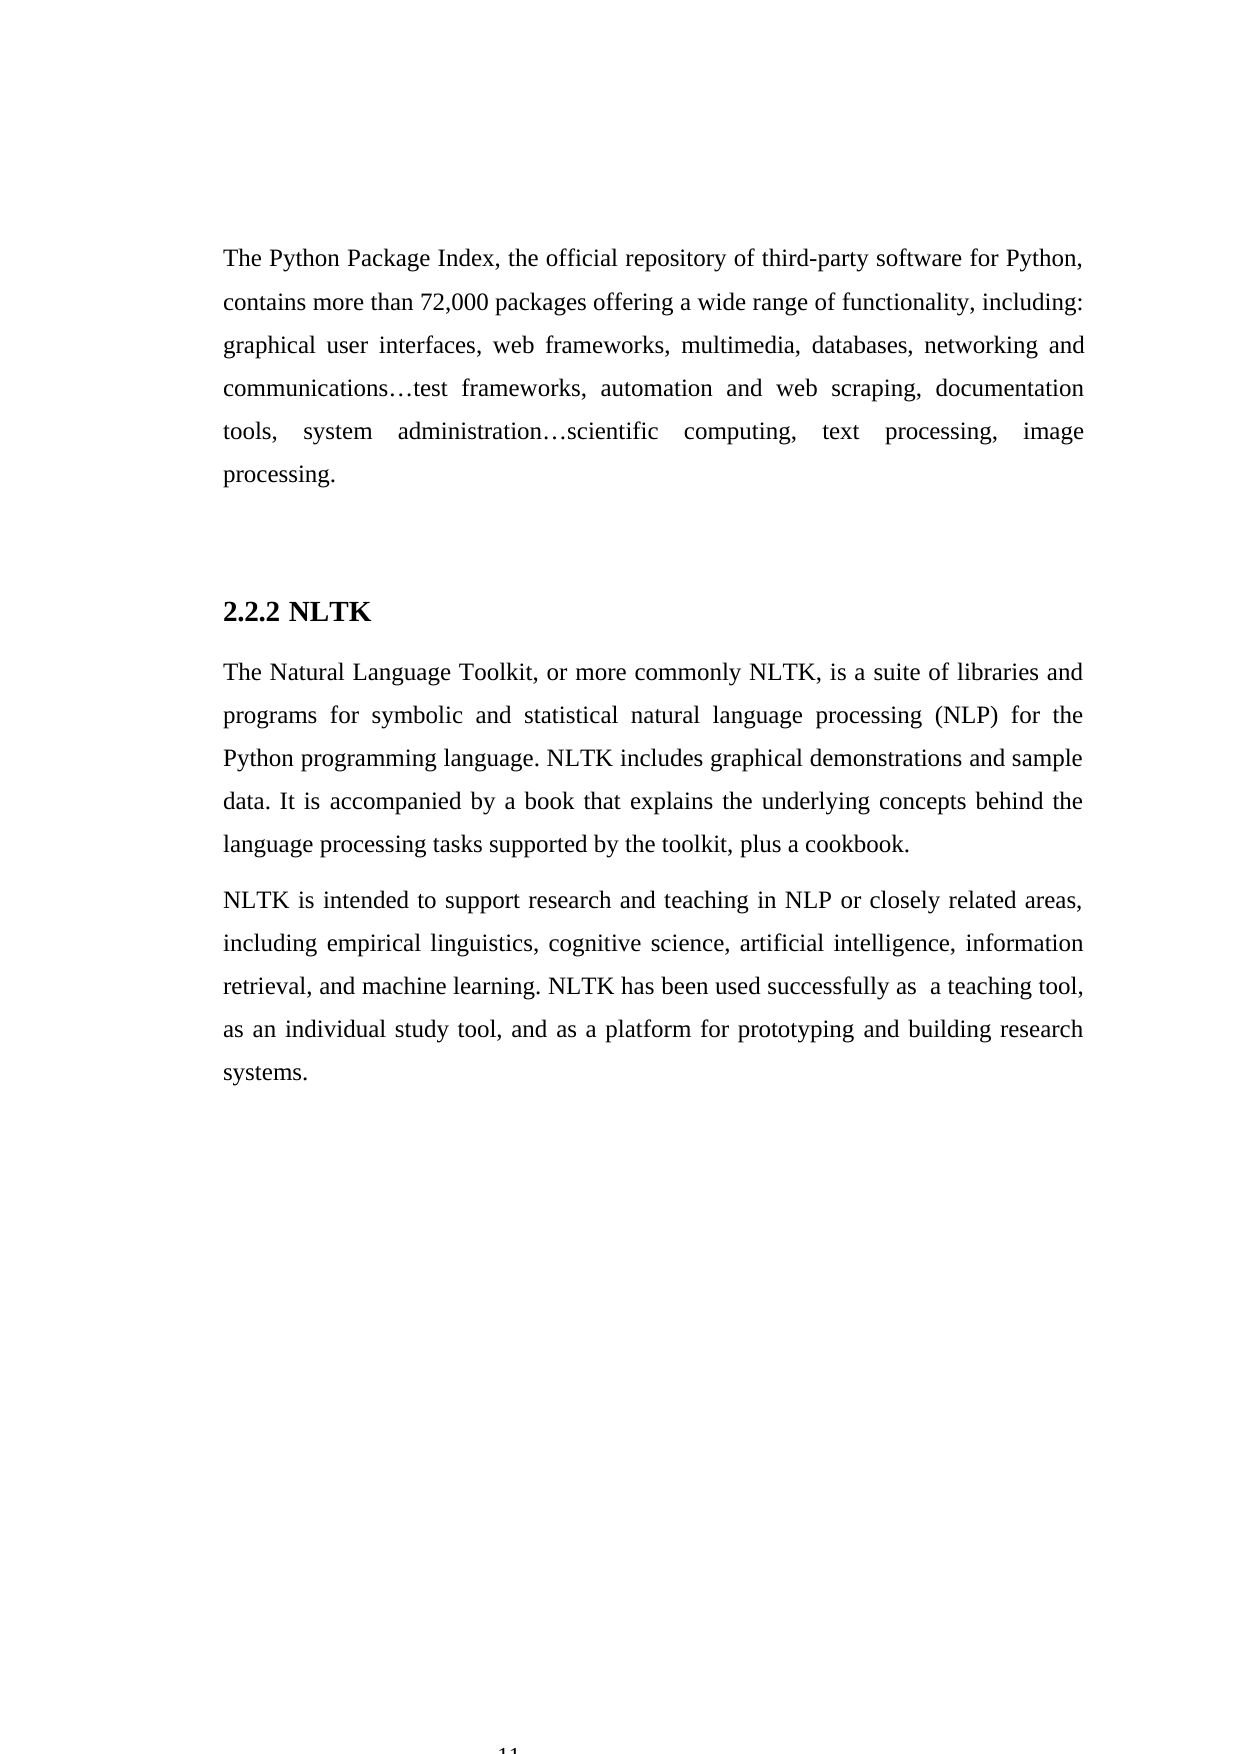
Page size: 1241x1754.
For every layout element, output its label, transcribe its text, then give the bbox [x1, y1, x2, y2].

text The Natural Language Toolkit, or more commonly NLTK, is a suite of libraries and programs for symbolic and statistical natural language processing (NLP) for the Python programming language. NLTK includes graphical demonstrations and sample data. It is accompanied by a book that explains the underlying concepts behind the language processing tasks supported by the toolkit, plus a cookbook. [223, 657, 1084, 858]
text NLTK is intended to support research and teaching in NLP or closely related areas, including empirical linguistics, cognitive science, artificial intelligence, information retrieval, and machine learning. NLTK has been used successfully as a teaching tool, as an individual study tool, and as a platform for prototyping and building research systems. [223, 885, 1084, 1086]
text The Python Package Index, the official repository of third-party software for Python, contains more than 72,000 packages offering a wide range of functionality, including: graphical user interfaces, web frameworks, multimedia, databases, networking and communications…test frameworks, automation and web scraping, documentation tools, system administration…scientific computing, text processing, image processing. [223, 243, 1084, 488]
subtitle NLTK [223, 594, 1157, 628]
